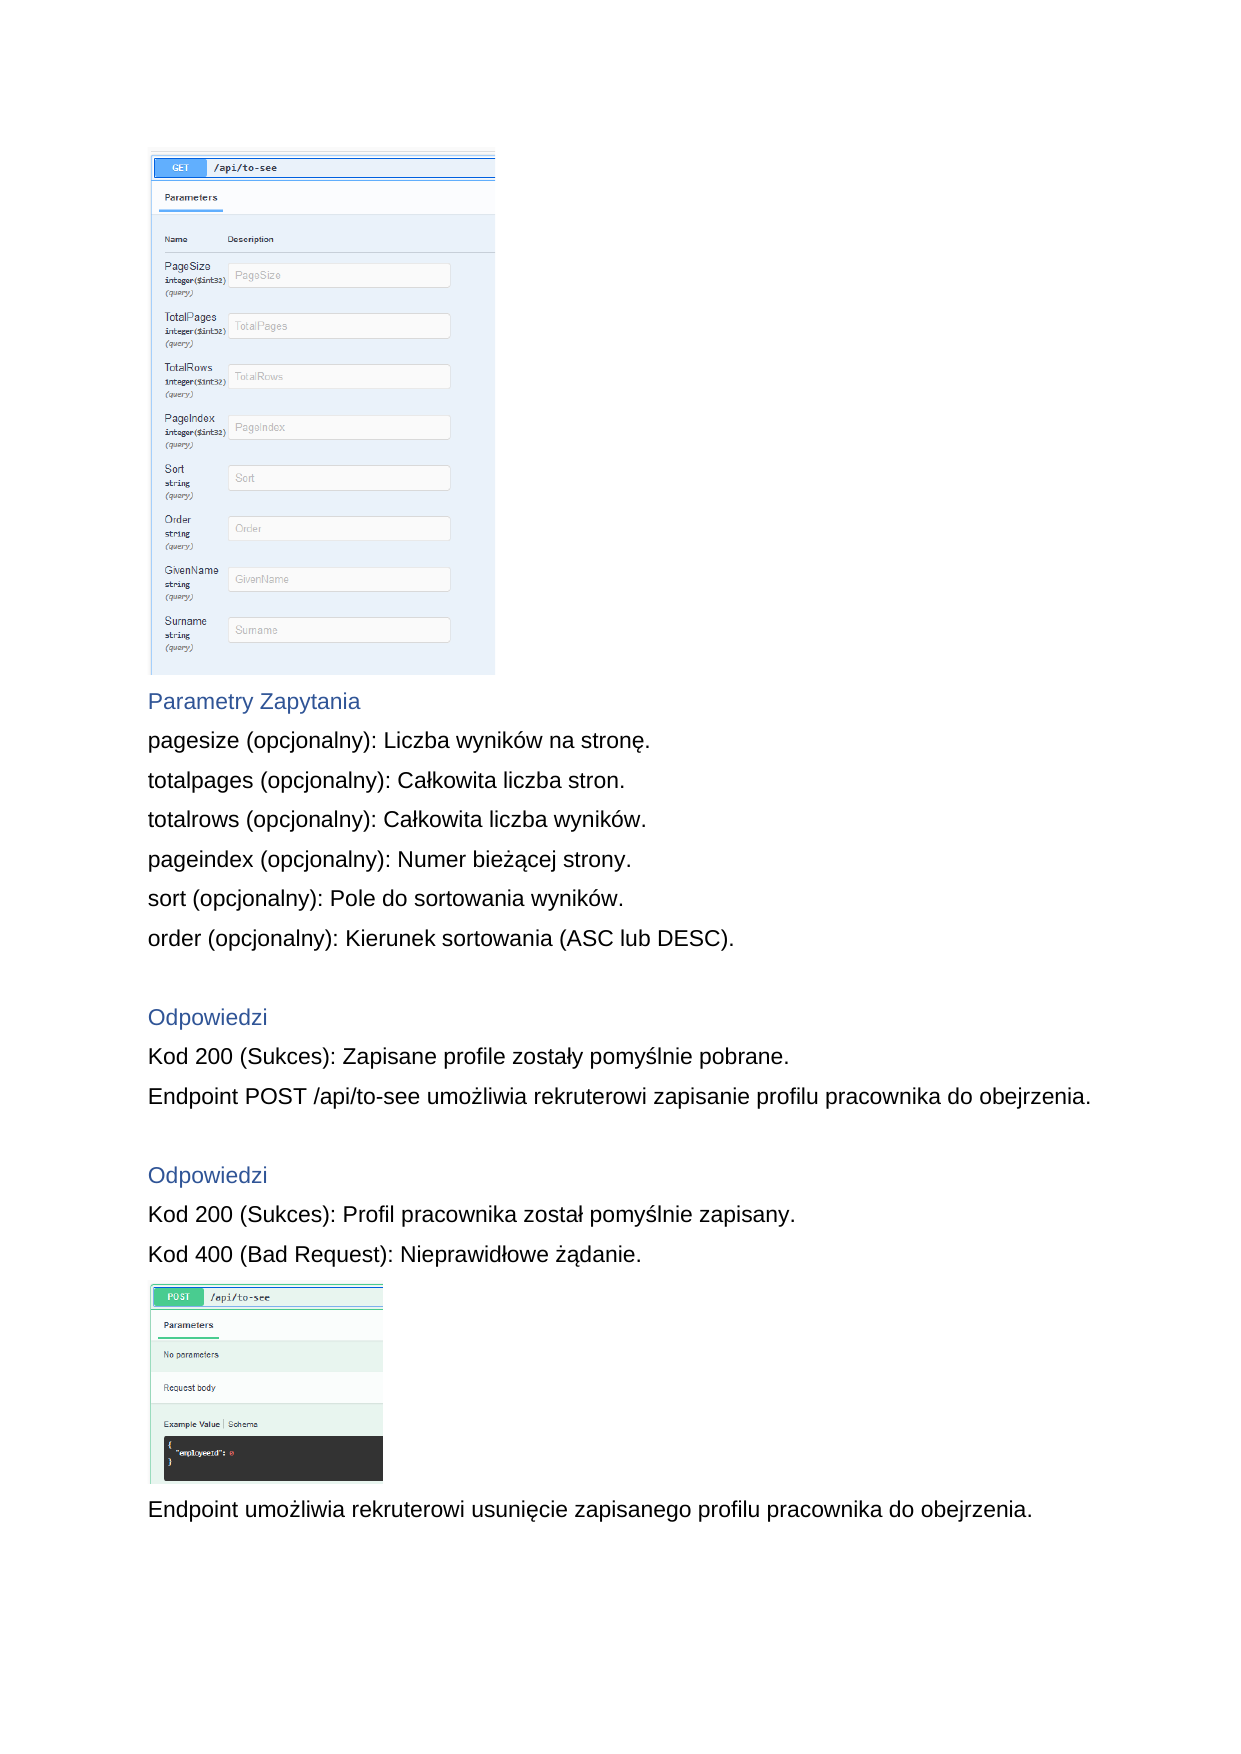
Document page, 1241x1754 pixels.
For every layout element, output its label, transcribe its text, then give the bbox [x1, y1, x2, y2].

picture [147, 1280, 383, 1484]
subtitle Odpowiedzi [148, 1162, 1093, 1188]
text Endpoint POST /api/to-see umożliwia rekruterowi zapisanie profilu pracownika do obejrzenia. [148, 1083, 1093, 1109]
subtitle Parametry Zapytania [148, 688, 1093, 714]
text sort (opcjonalny): Pole do sortowania wyników. [148, 885, 1093, 912]
picture [147, 147, 496, 675]
subtitle Odpowiedzi [148, 1004, 1093, 1030]
text Kod 400 (Bad Request): Nieprawidłowe żądanie. [148, 1241, 1093, 1267]
text Endpoint umożliwia rekruterowi usunięcie zapisanego profilu pracownika do obejrzenia. [148, 1496, 1093, 1523]
text totalrows (opcjonalny): Całkowita liczba wyników. [148, 806, 1093, 833]
text totalpages (opcjonalny): Całkowita liczba stron. [148, 767, 1093, 793]
text Kod 200 (Sukces): Zapisane profile zostały pomyślnie pobrane. [148, 1043, 1093, 1069]
text order (opcjonalny): Kierunek sortowania (ASC lub DESC). [148, 925, 1093, 951]
text pageindex (opcjonalny): Numer bieżącej strony. [148, 846, 1093, 872]
text pagesize (opcjonalny): Liczba wyników na stronę. [148, 727, 1093, 754]
text Kod 200 (Sukces): Profil pracownika został pomyślnie zapisany. [148, 1201, 1093, 1227]
